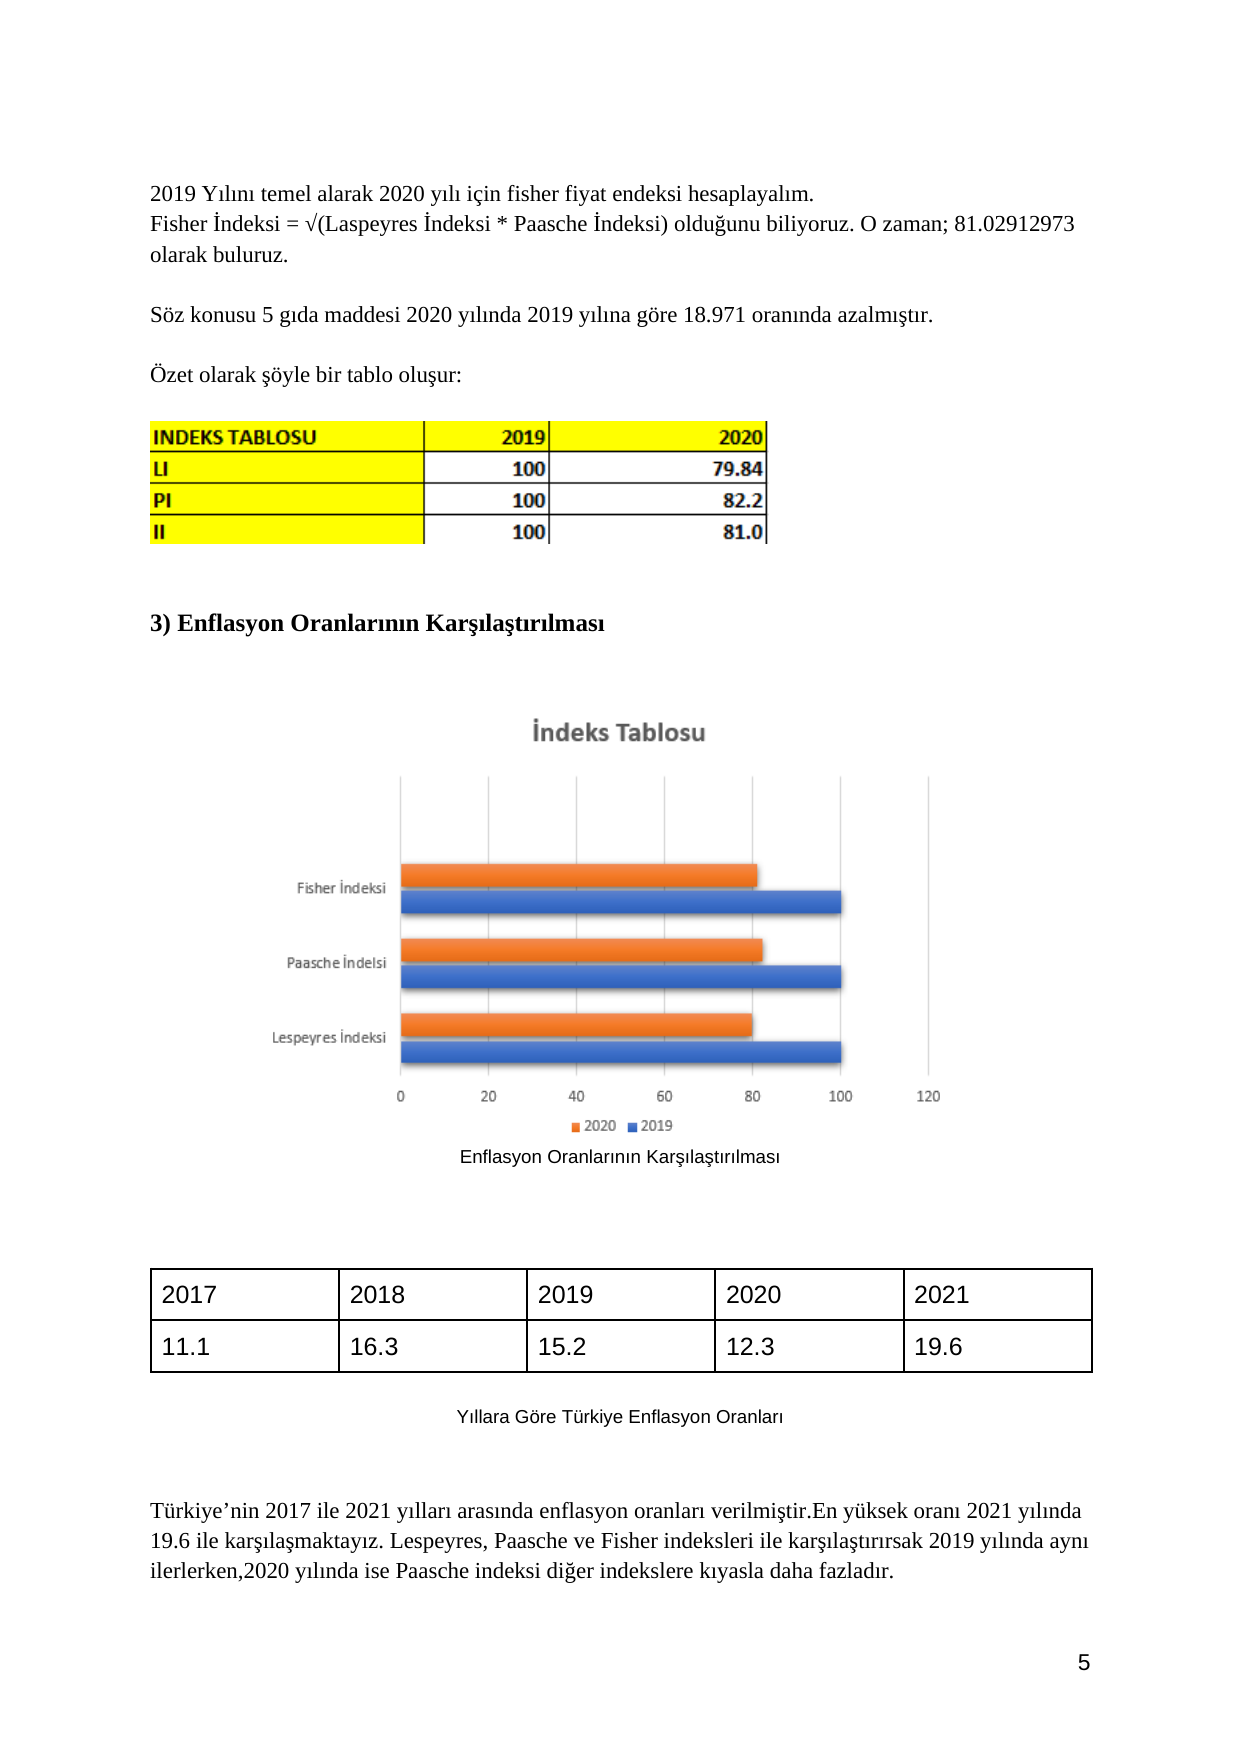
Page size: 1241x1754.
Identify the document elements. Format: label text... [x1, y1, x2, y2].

table_cell 16.3 [340, 1321, 526, 1371]
text Özet olarak şöyle bir tablo oluşur: [150, 361, 1090, 388]
text Söz konusu 5 gıda maddesi 2020 yılında 2019 yılına göre 18.971 oranında azalmıştır. [150, 301, 1090, 327]
picture [150, 421, 769, 544]
table_cell 19.6 [905, 1321, 1091, 1371]
table_cell 15.2 [528, 1321, 714, 1371]
text Türkiye’nin 2017 ile 2021 yılları arasında enflasyon oranları verilmiştir.En yüksek oranı 2021 yılında 19.6 ile karşılaşmaktayız. Lespeyres, Paasche ve Fisher indeksleri ile karşılaştırırsak 2019 yılında aynı ilerlerken,2020 yılında ise Paasche indeksi diğer indekslere kıyasla daha fazladır. [150, 1497, 1090, 1583]
text 3) Enflasyon Oranlarının Karşılaştırılması [150, 608, 1090, 637]
table_header 2017 [152, 1270, 338, 1319]
text Yıllara Göre Türkiye Enflasyon Oranları [150, 1406, 1090, 1427]
text Fisher İndeksi = √(Laspeyres İndeksi * Paasche İndeksi) olduğunu biliyoruz. O zaman; 81.02912973 olarak buluruz. [150, 210, 1090, 267]
table_header 2020 [716, 1270, 903, 1319]
table_header 2019 [528, 1270, 714, 1319]
table_cell 11.1 [152, 1321, 338, 1371]
table_header 2018 [340, 1270, 526, 1319]
table_header 2021 [905, 1270, 1091, 1319]
text Enflasyon Oranlarının Karşılaştırılması [150, 1146, 1090, 1168]
text 2019 Yılını temel alarak 2020 yılı için fisher fiyat endeksi hesaplayalım. [150, 180, 1090, 207]
picture [272, 704, 968, 1143]
table_cell 12.3 [716, 1321, 903, 1371]
